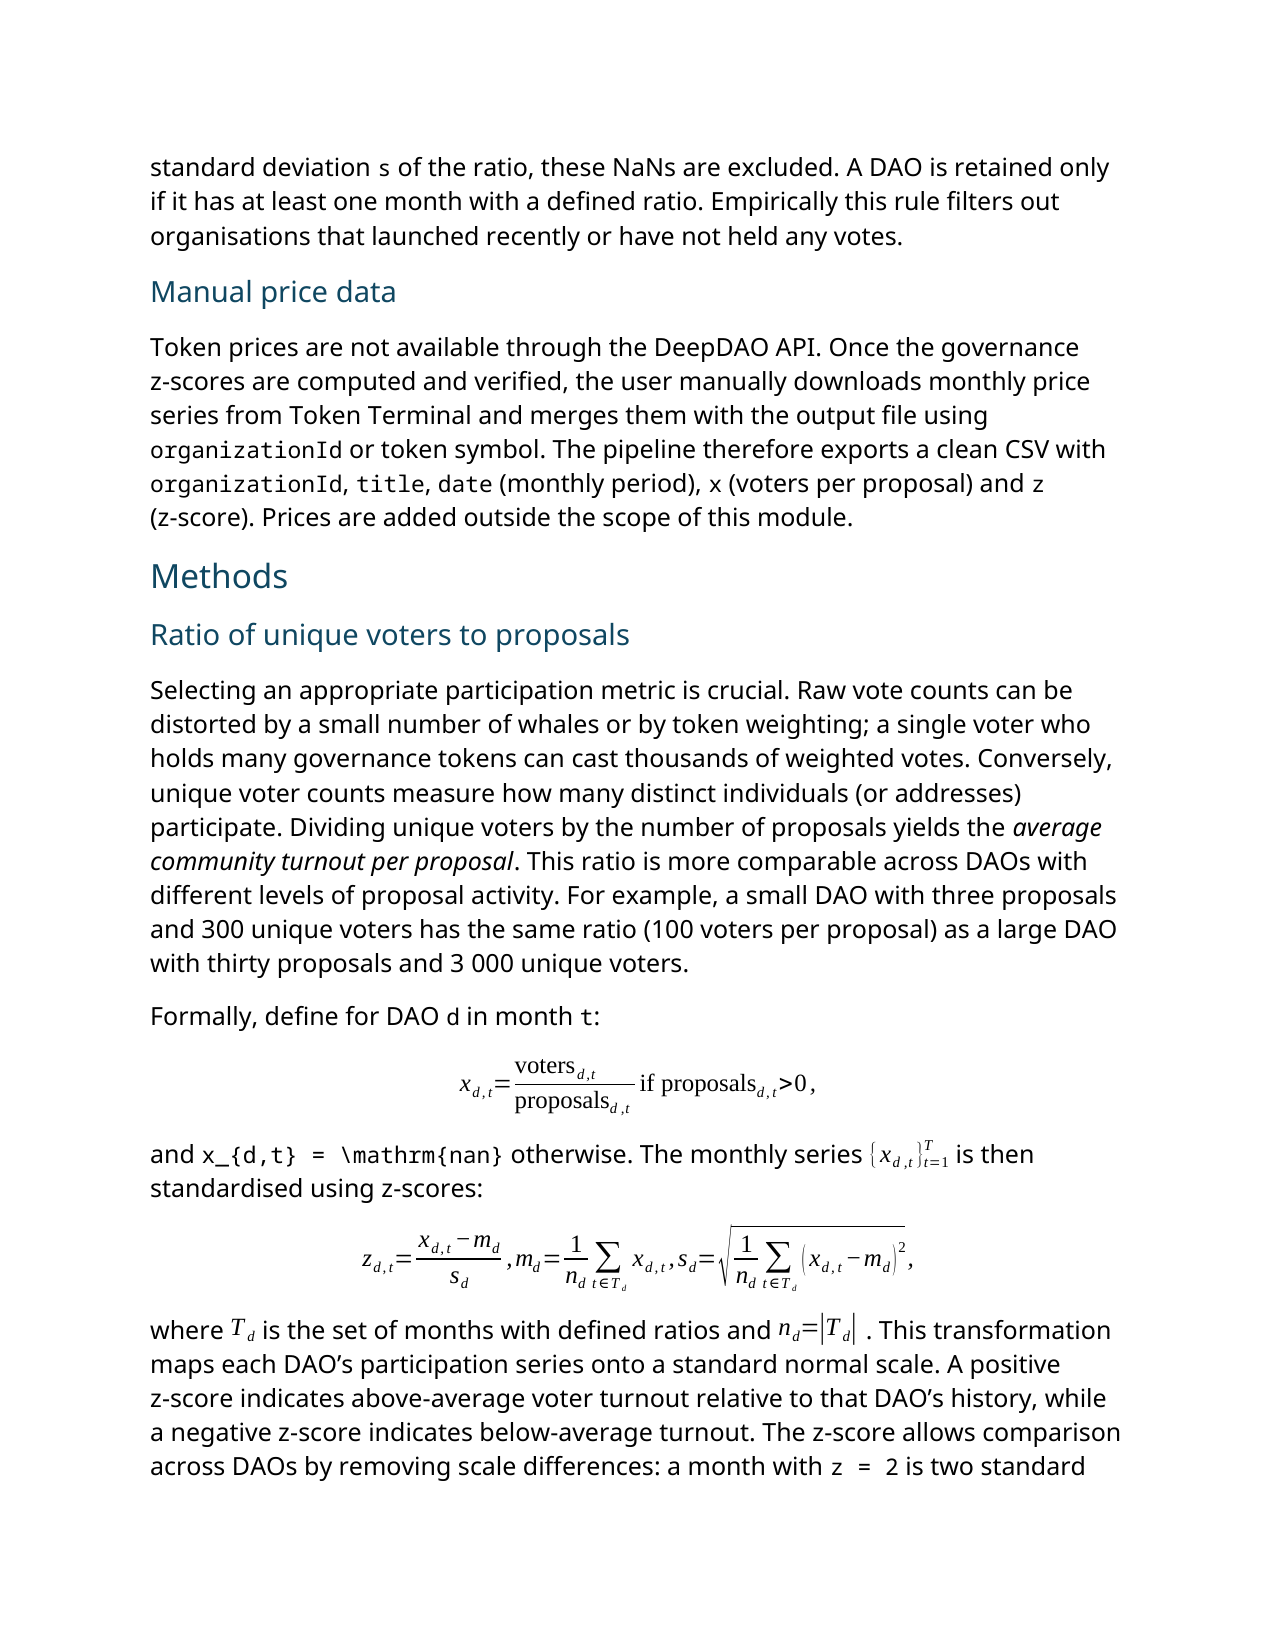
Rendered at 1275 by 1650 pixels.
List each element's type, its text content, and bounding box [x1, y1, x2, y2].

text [150, 150, 1125, 252]
text and x_{d,t} = \mathrm{nan} otherwise. The monthly series is then standardised using z‑scores: [150, 1136, 1125, 1205]
subtitle Manual price data [150, 271, 1125, 311]
subtitle Methods [150, 552, 1125, 598]
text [150, 1312, 1125, 1483]
text Formally, define for DAO d in month t: [150, 998, 1125, 1032]
text Selecting an appropriate participation metric is crucial. Raw vote counts can be distorted by a small number of whales or by token weighting; a single voter who holds many governance tokens can cast thousands of weighted votes. Conversely, unique voter counts measure how many distinct individuals (or addresses) participate. Dividing unique voters by the number of proposals yields the average community turnout per proposal. This ratio is more comparable across DAOs with different levels of proposal activity. For example, a small DAO with three proposals and 300 unique voters has the same ratio (100 voters per proposal) as a large DAO with thirty proposals and 3 000 unique voters. [150, 673, 1125, 979]
text Token prices are not available through the DeepDAO API. Once the governance z‑scores are computed and verified, the user manually downloads monthly price series from Token Terminal and merges them with the output file using organizationId or token symbol. The pipeline therefore exports a clean CSV with organizationId, title, date (monthly period), x (voters per proposal) and z (z‑score). Prices are added outside the scope of this module. [150, 329, 1125, 534]
subtitle Ratio of unique voters to proposals [150, 614, 1125, 654]
